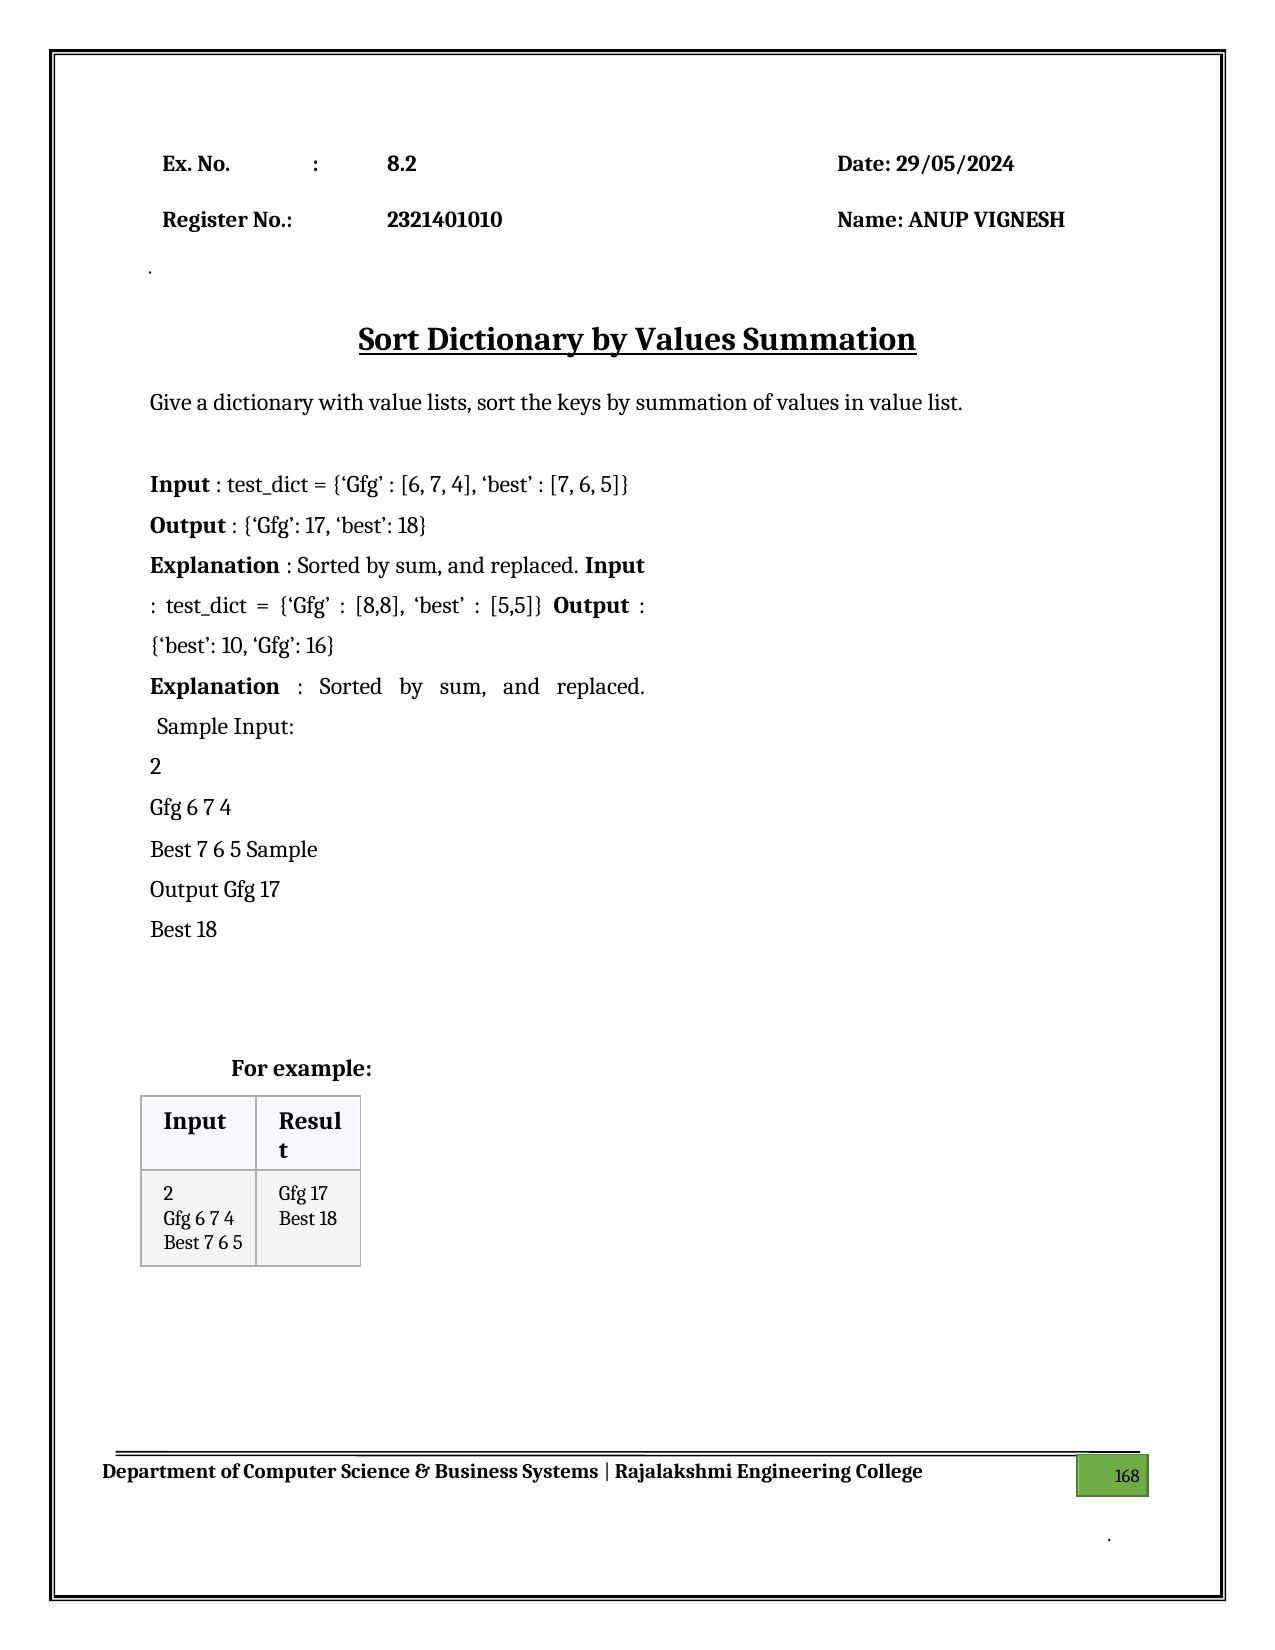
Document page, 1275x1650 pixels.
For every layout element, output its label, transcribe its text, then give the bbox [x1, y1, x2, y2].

text Gfg 6 7 4 [150, 794, 1202, 822]
text Output : {‘Gfg’: 17, ‘best’: 18} [150, 511, 1202, 539]
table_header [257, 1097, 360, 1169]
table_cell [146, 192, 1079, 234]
subtitle For example: [150, 1055, 1202, 1082]
text Best 7 6 5 Sample Output Gfg 17 [150, 836, 322, 903]
subtitle Sort Dictionary by Values Summation [171, 321, 1104, 359]
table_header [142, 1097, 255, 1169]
text Give a dictionary with value lists, sort the keys by summation of values in value list. [150, 389, 1202, 417]
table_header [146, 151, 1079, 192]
text Explanation : Sorted by sum, and replaced. Input : test_dict = {‘Gfg’ : [8,8], ‘best’ : [5,5]} Output : {‘best’: 10, ‘Gfg’: 16} [150, 552, 645, 659]
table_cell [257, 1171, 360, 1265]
text Best 18 [150, 916, 1202, 943]
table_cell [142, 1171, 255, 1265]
text 2 [150, 753, 1202, 781]
text Input : test_dict = {‘Gfg’ : [6, 7, 4], ‘best’ : [7, 6, 5]} [150, 470, 1202, 498]
text Explanation : Sorted by sum, and replaced. Sample Input: [150, 673, 645, 741]
